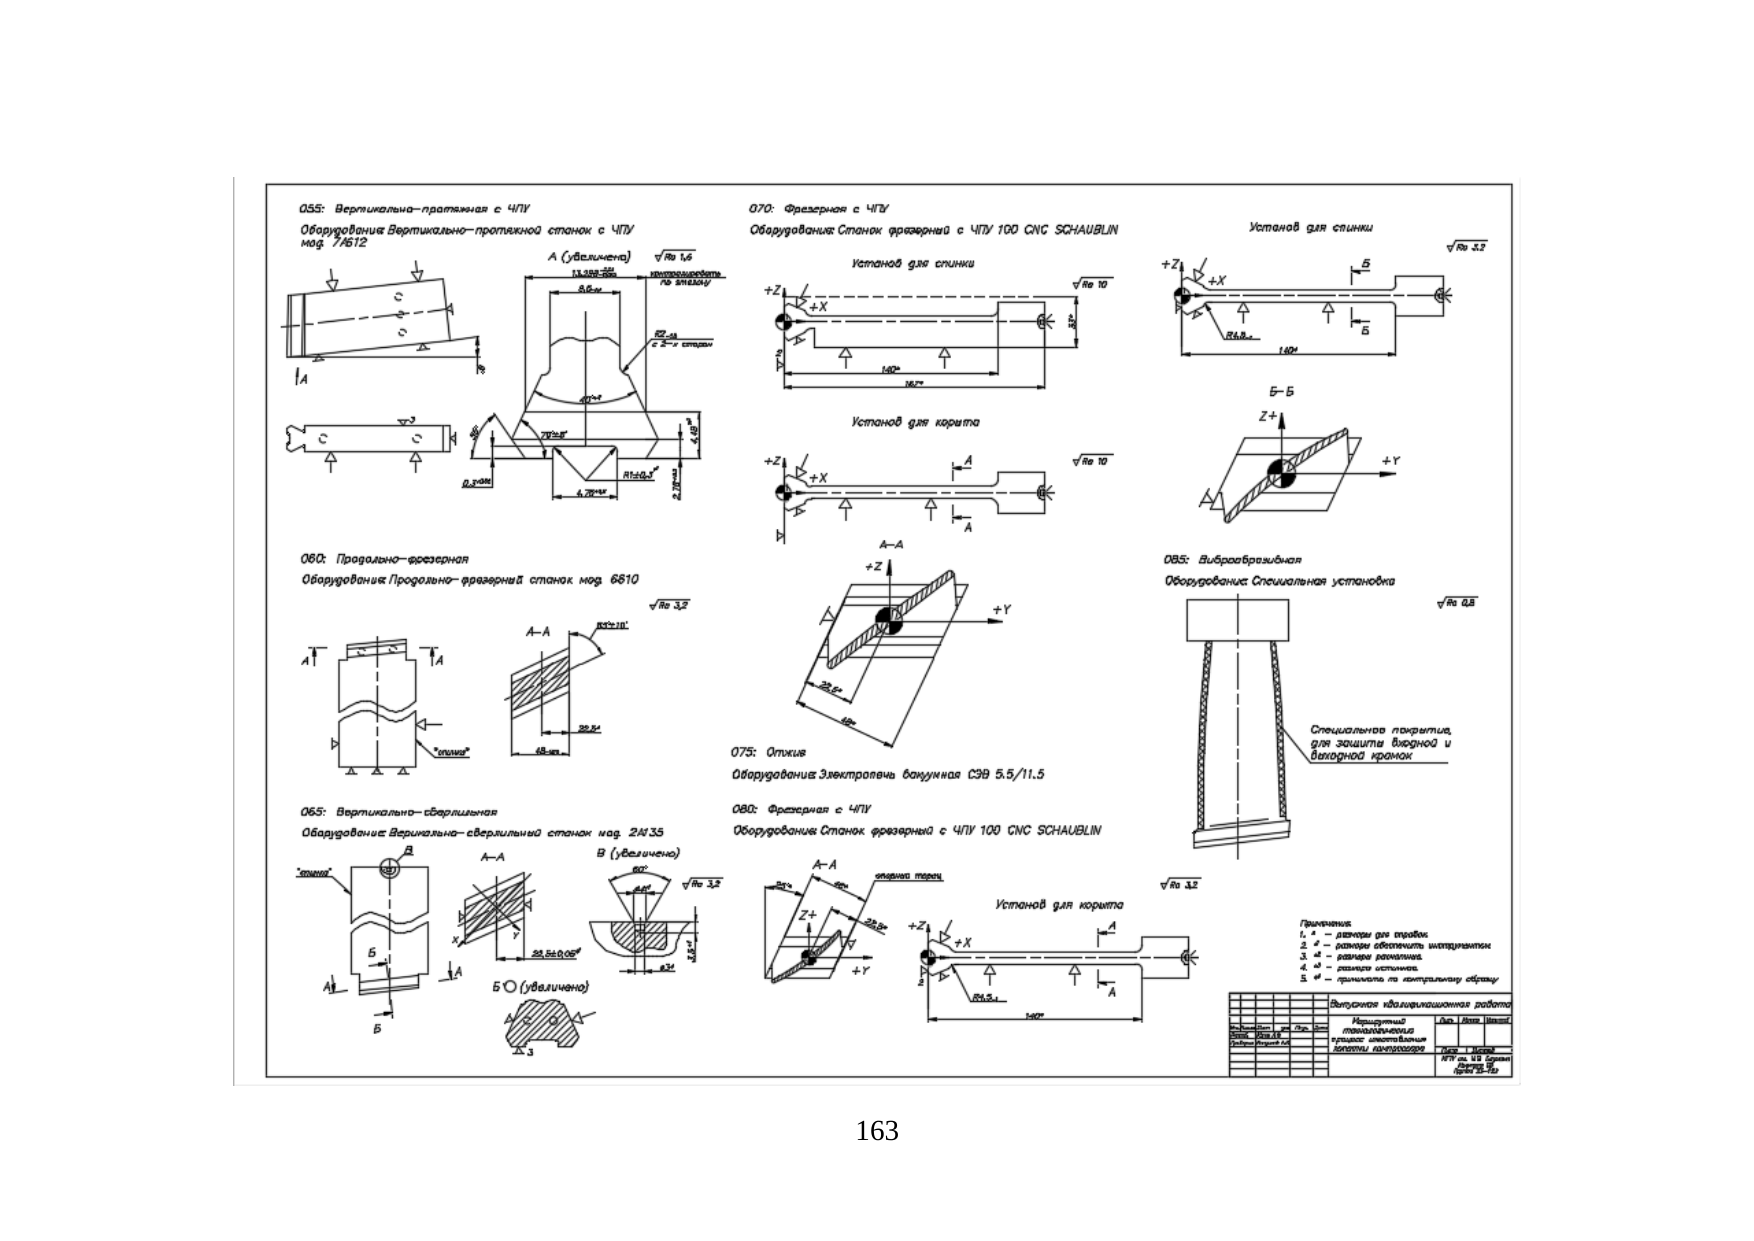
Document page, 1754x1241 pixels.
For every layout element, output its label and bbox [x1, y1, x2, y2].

picture [233, 177, 1521, 1086]
